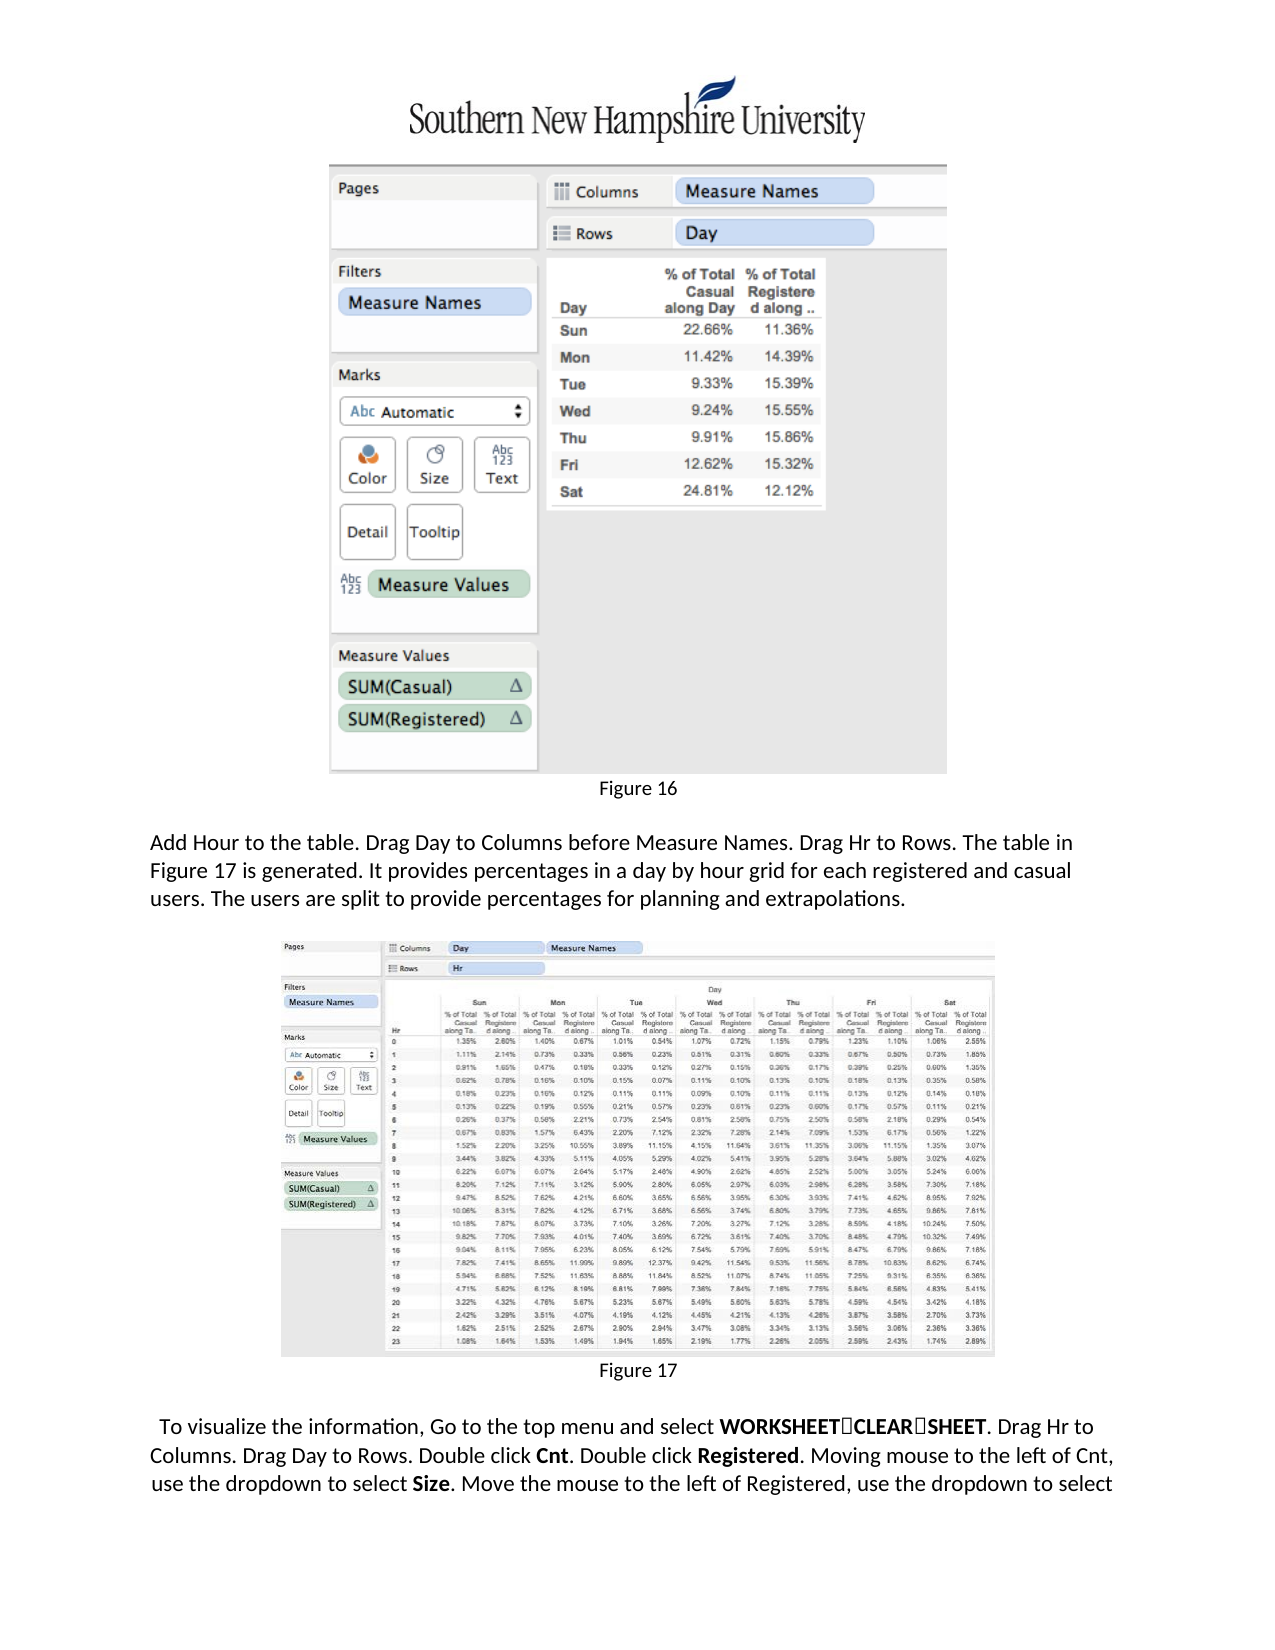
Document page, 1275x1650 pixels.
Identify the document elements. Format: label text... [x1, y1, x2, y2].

picture [329, 164, 947, 774]
text Figure 17 [594, 1357, 682, 1382]
picture [410, 75, 865, 143]
text To visualize the information, Go to the top menu and select WORKSHEETCLEARSHEET. Drag Hr to Columns. Drag Day to Rows. Double click Cnt. Double click Registered. Moving mouse to the left of Cnt, use the dropdown to select Size. Move the mouse to the left of Registered, use the dropdown to select [137, 1410, 1116, 1498]
text Figure 16 [594, 775, 682, 801]
picture [281, 941, 995, 1357]
text Add Hour to the table. Drag Day to Columns before Measure Names. Drag Hr to Rows. The table in Figure 17 is generated. It provides percentages in a day by hour grid for each registered and casual users. The users are split to provide percentages for planning and extrapolations. [150, 828, 1073, 913]
